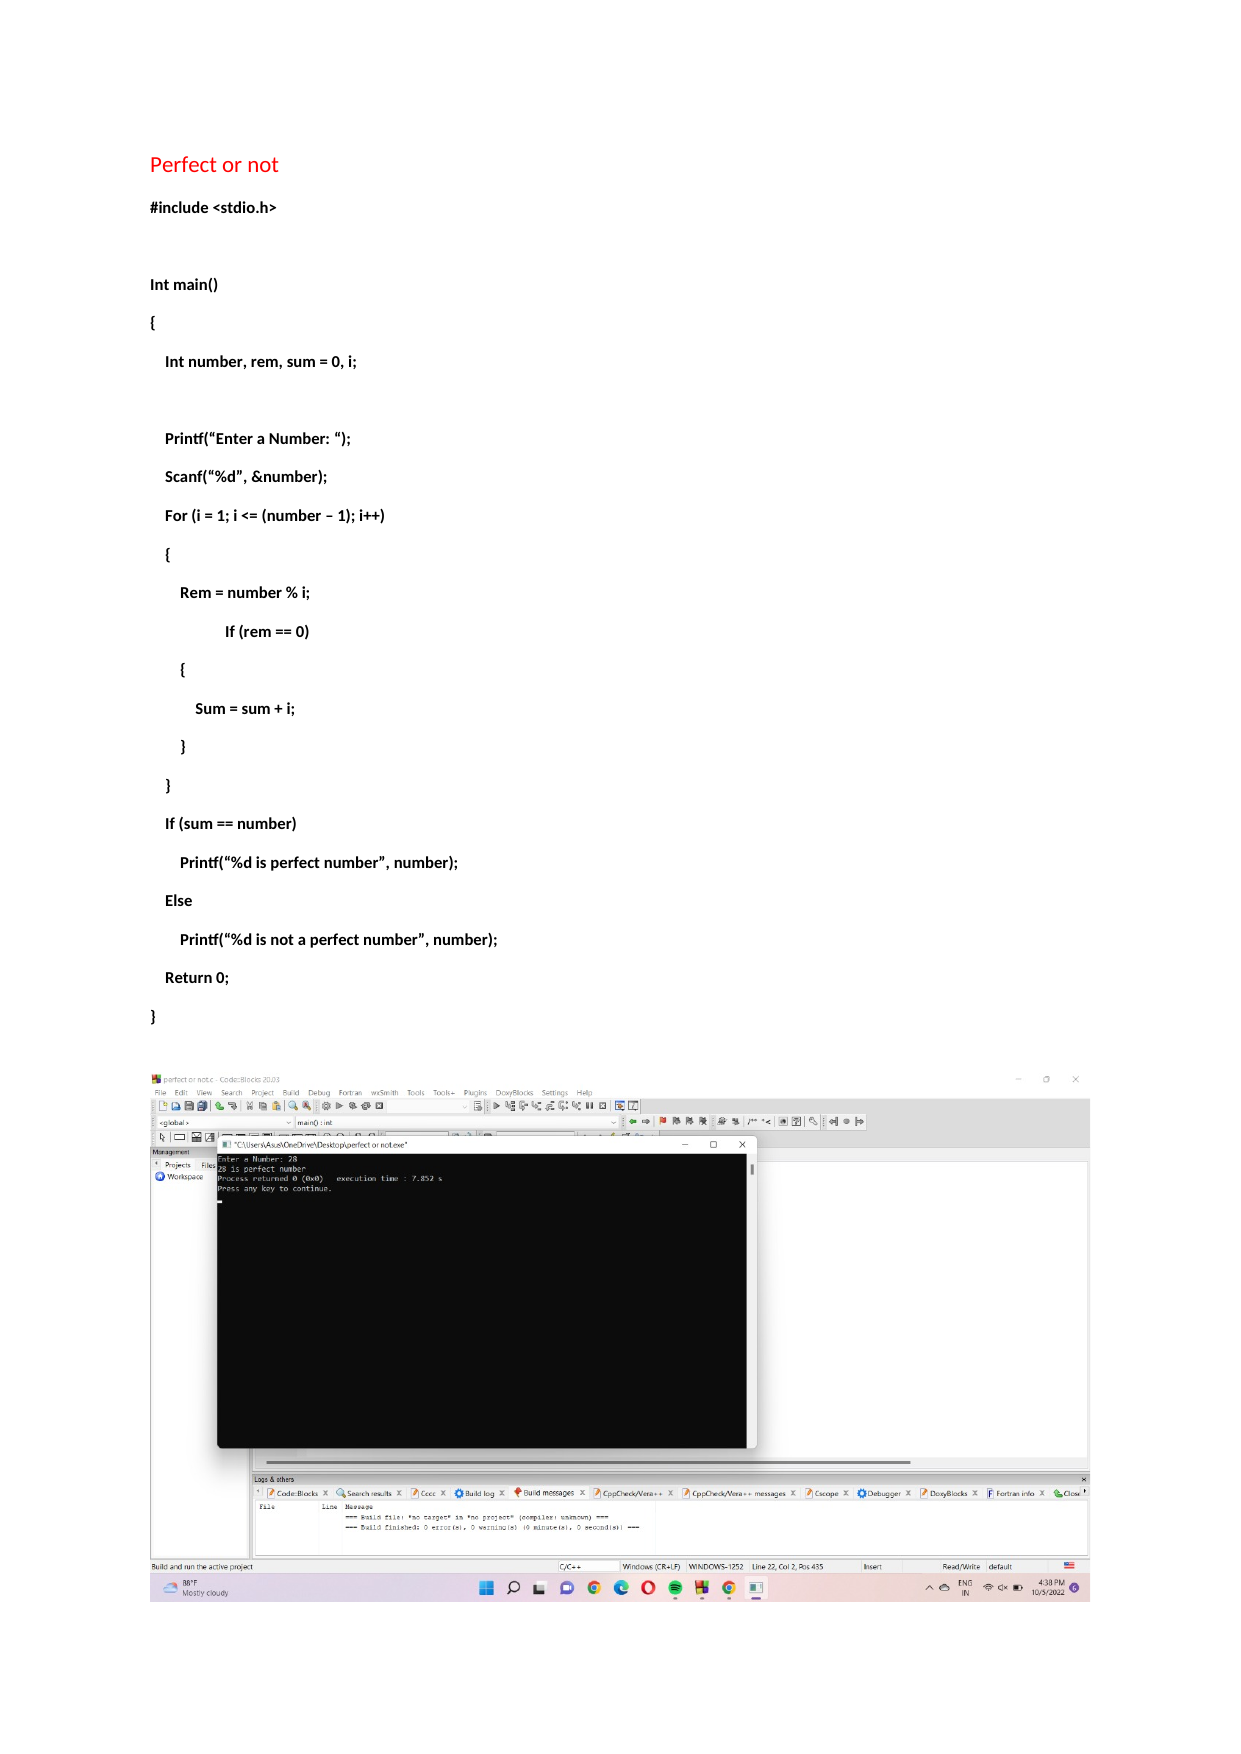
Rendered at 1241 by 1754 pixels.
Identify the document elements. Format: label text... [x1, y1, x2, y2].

text Int number, rem, sum = 0, i; [150, 351, 1090, 371]
text Sum = sum + i; [150, 698, 1090, 718]
text Rem = number % i; [150, 582, 1090, 603]
text Return 0; [150, 968, 1090, 988]
text Perfect or not [150, 150, 1090, 178]
text Else [150, 891, 1090, 911]
text For (i = 1; i <= (number – 1); i++) [150, 505, 1090, 526]
text Printf(“Enter a Number: “); [150, 428, 1090, 448]
text Scanf(“%d”, &number); [150, 467, 1090, 487]
text Int main() [150, 274, 1090, 294]
text } [150, 775, 1090, 795]
text Printf(“%d is not a perfect number”, number); [150, 929, 1090, 949]
picture [150, 1072, 1091, 1602]
text { [150, 544, 1090, 564]
text #include <stdio.h> [150, 197, 1090, 217]
text { [150, 659, 1090, 680]
text Printf(“%d is perfect number”, number); [150, 852, 1090, 872]
text { [150, 312, 1090, 333]
text } [150, 1006, 1090, 1027]
text If (sum == number) [150, 813, 1090, 834]
text If (rem == 0) [150, 621, 1090, 641]
text } [150, 736, 1090, 757]
